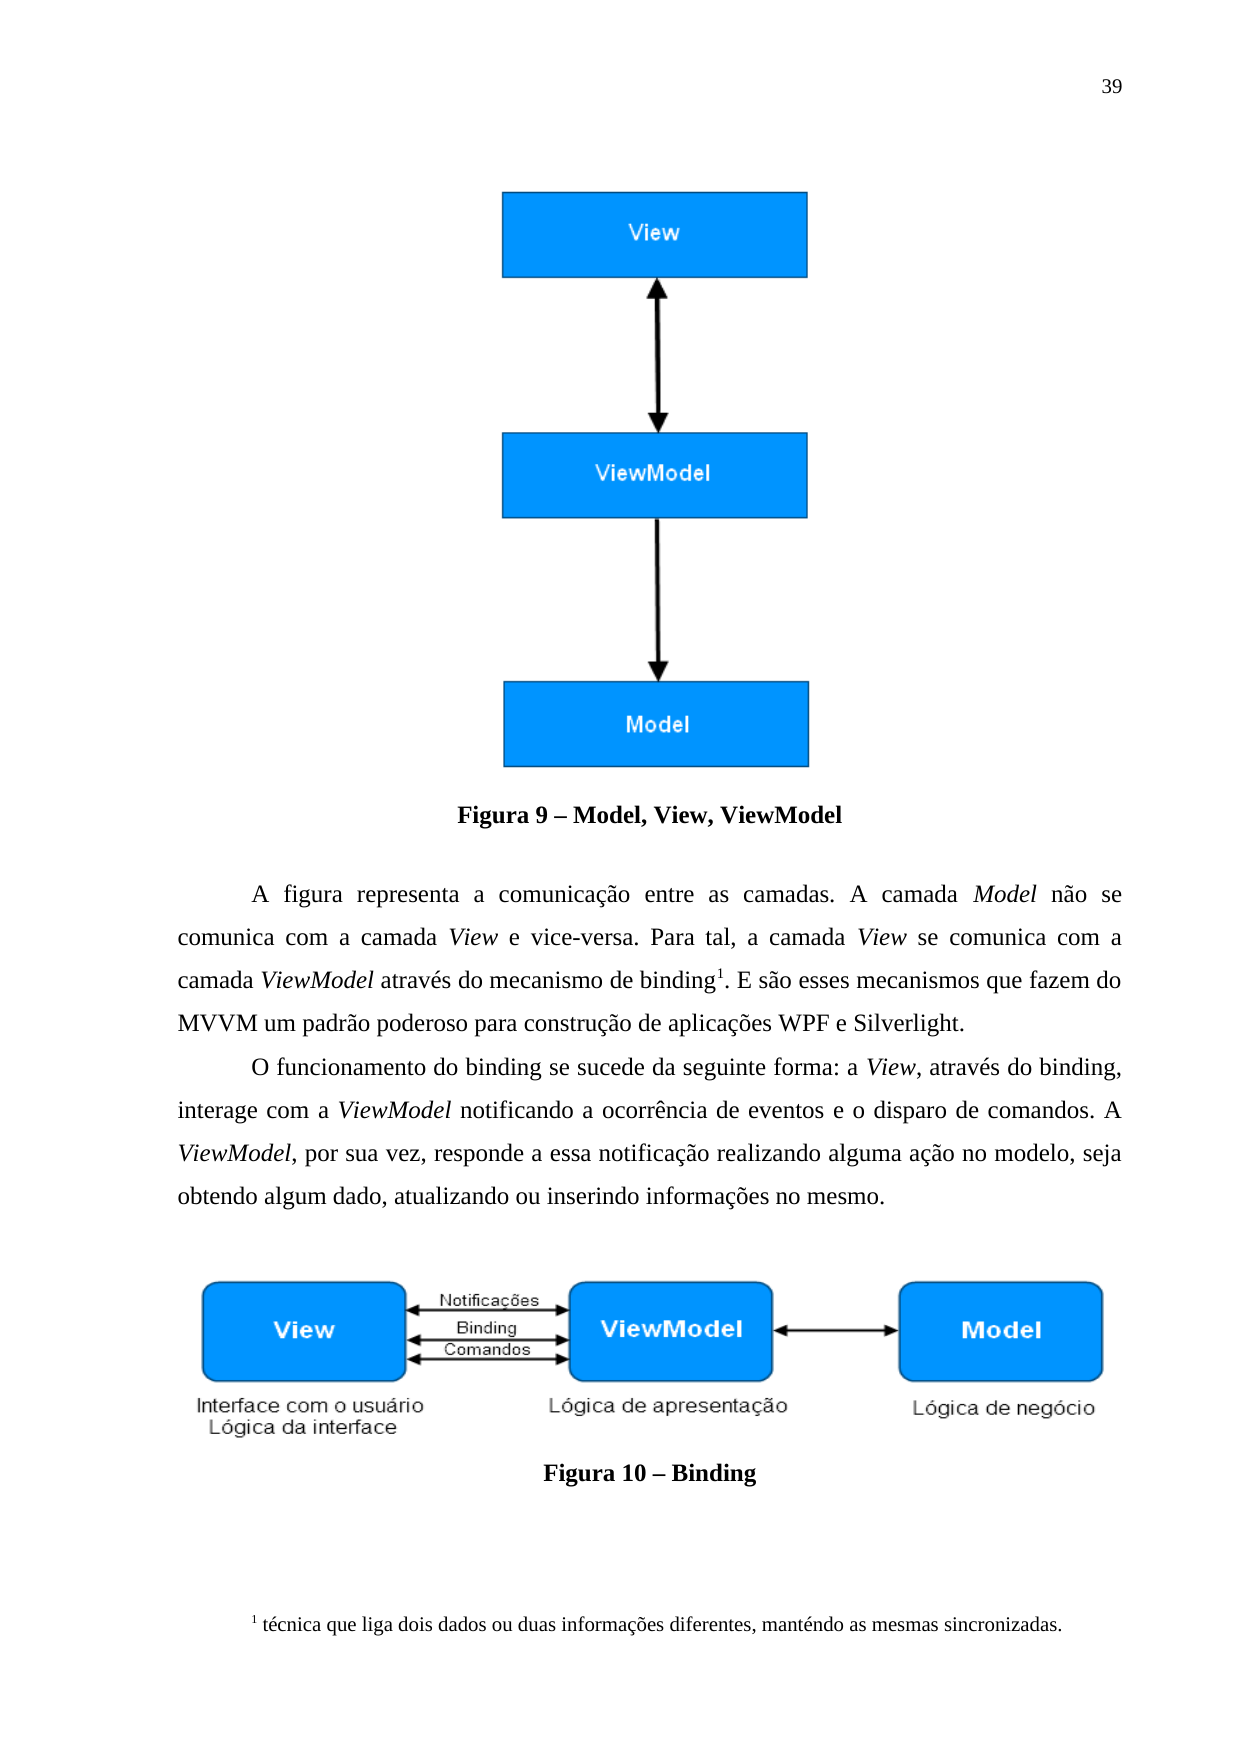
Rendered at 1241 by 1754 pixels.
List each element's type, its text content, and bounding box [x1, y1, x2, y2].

text A figura representa a comunicação entre as camadas. A camada Model não se comunica com a camada View e vice-versa. Para tal, a camada View se comunica com a camada ViewModel através do mecanismo de binding. E são esses mecanismos que fazem do MVVM um padrão poderoso para construção de aplicações WPF e Silverlight. [177, 879, 1122, 1037]
text Figura 10 – Binding [177, 1458, 1122, 1487]
picture [190, 1267, 1109, 1444]
text O funcionamento do binding se sucede da seguinte forma: a View, através do binding, interage com a ViewModel notificando a ocorrência de eventos e o disparo de comandos. A ViewModel, por sua vez, responde a essa notificação realizando alguma ação no modelo, seja obtendo algum dado, atualizando ou inserindo informações no mesmo. [177, 1052, 1122, 1210]
picture [472, 177, 827, 786]
text Figura 9 – Model, View, ViewModel [177, 800, 1122, 829]
